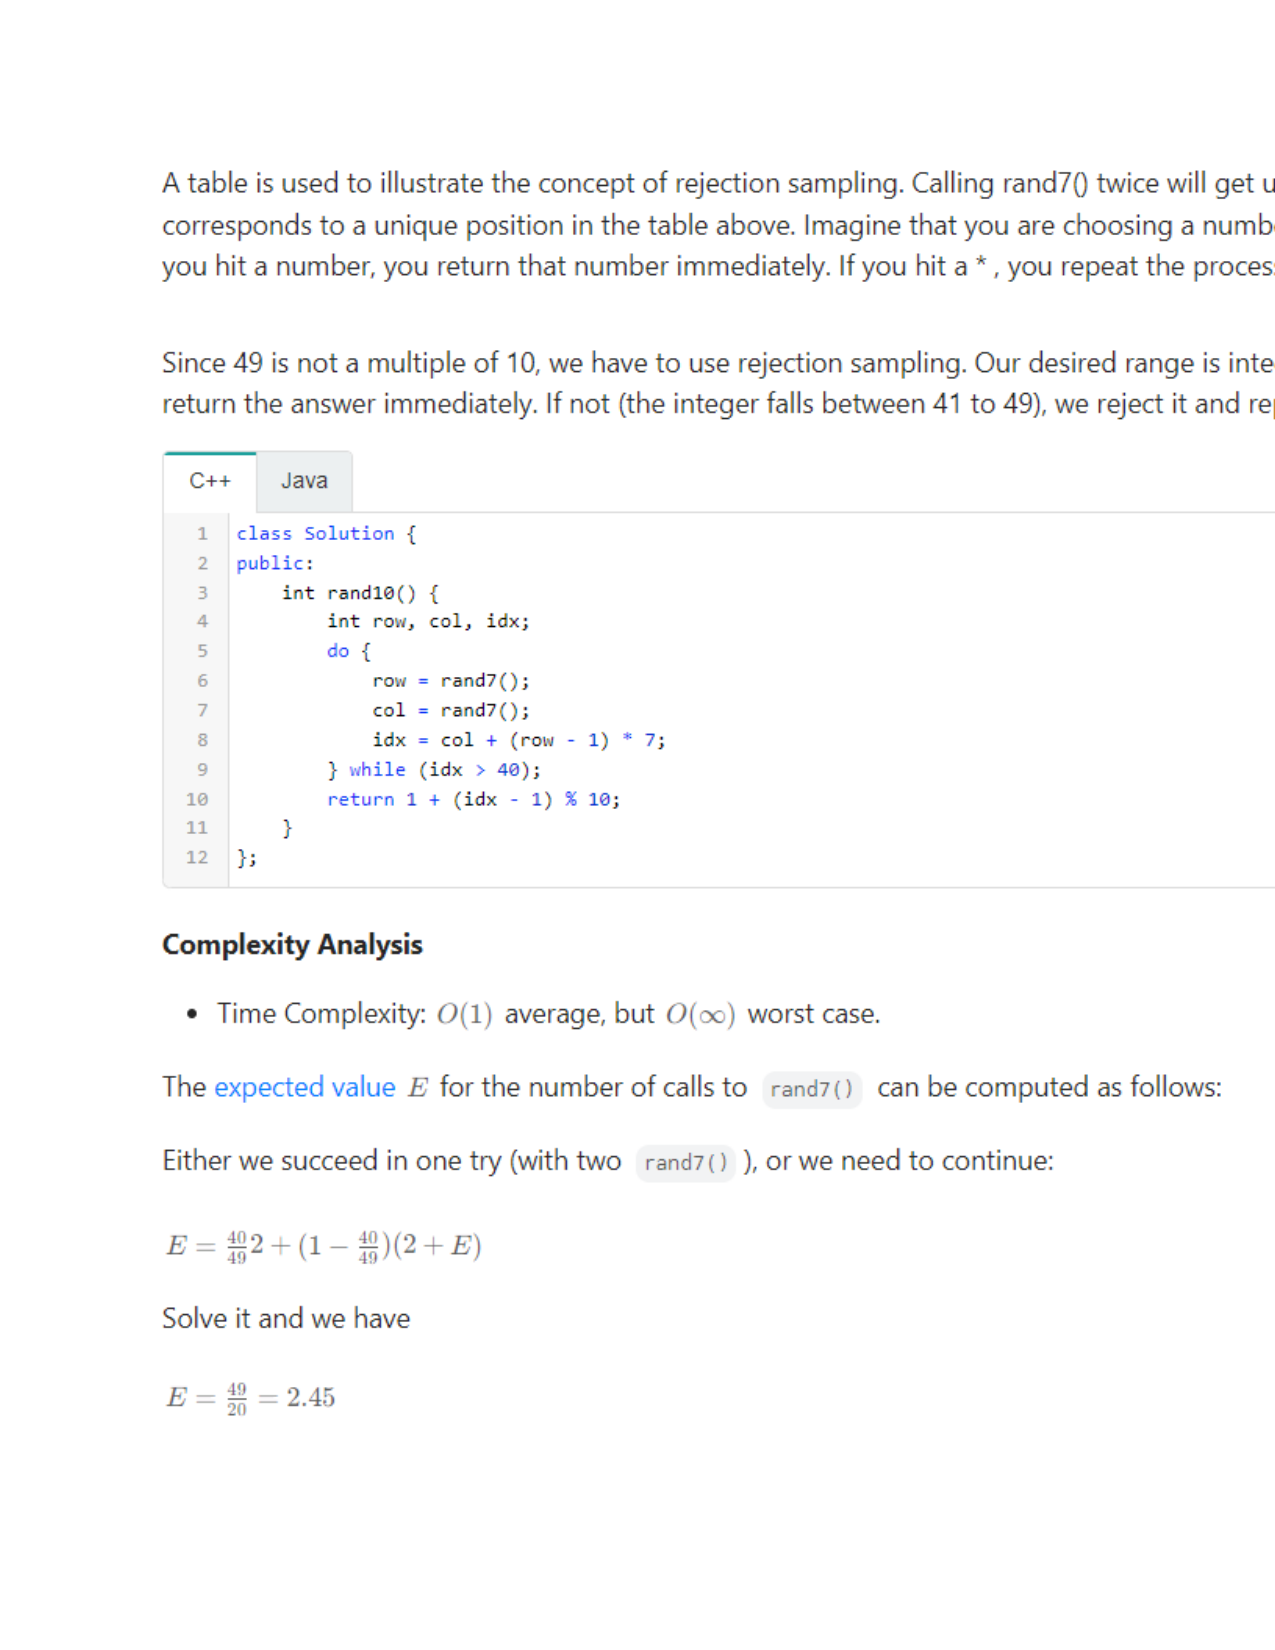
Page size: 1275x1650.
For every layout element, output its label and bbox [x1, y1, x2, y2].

picture [150, 150, 1275, 1422]
